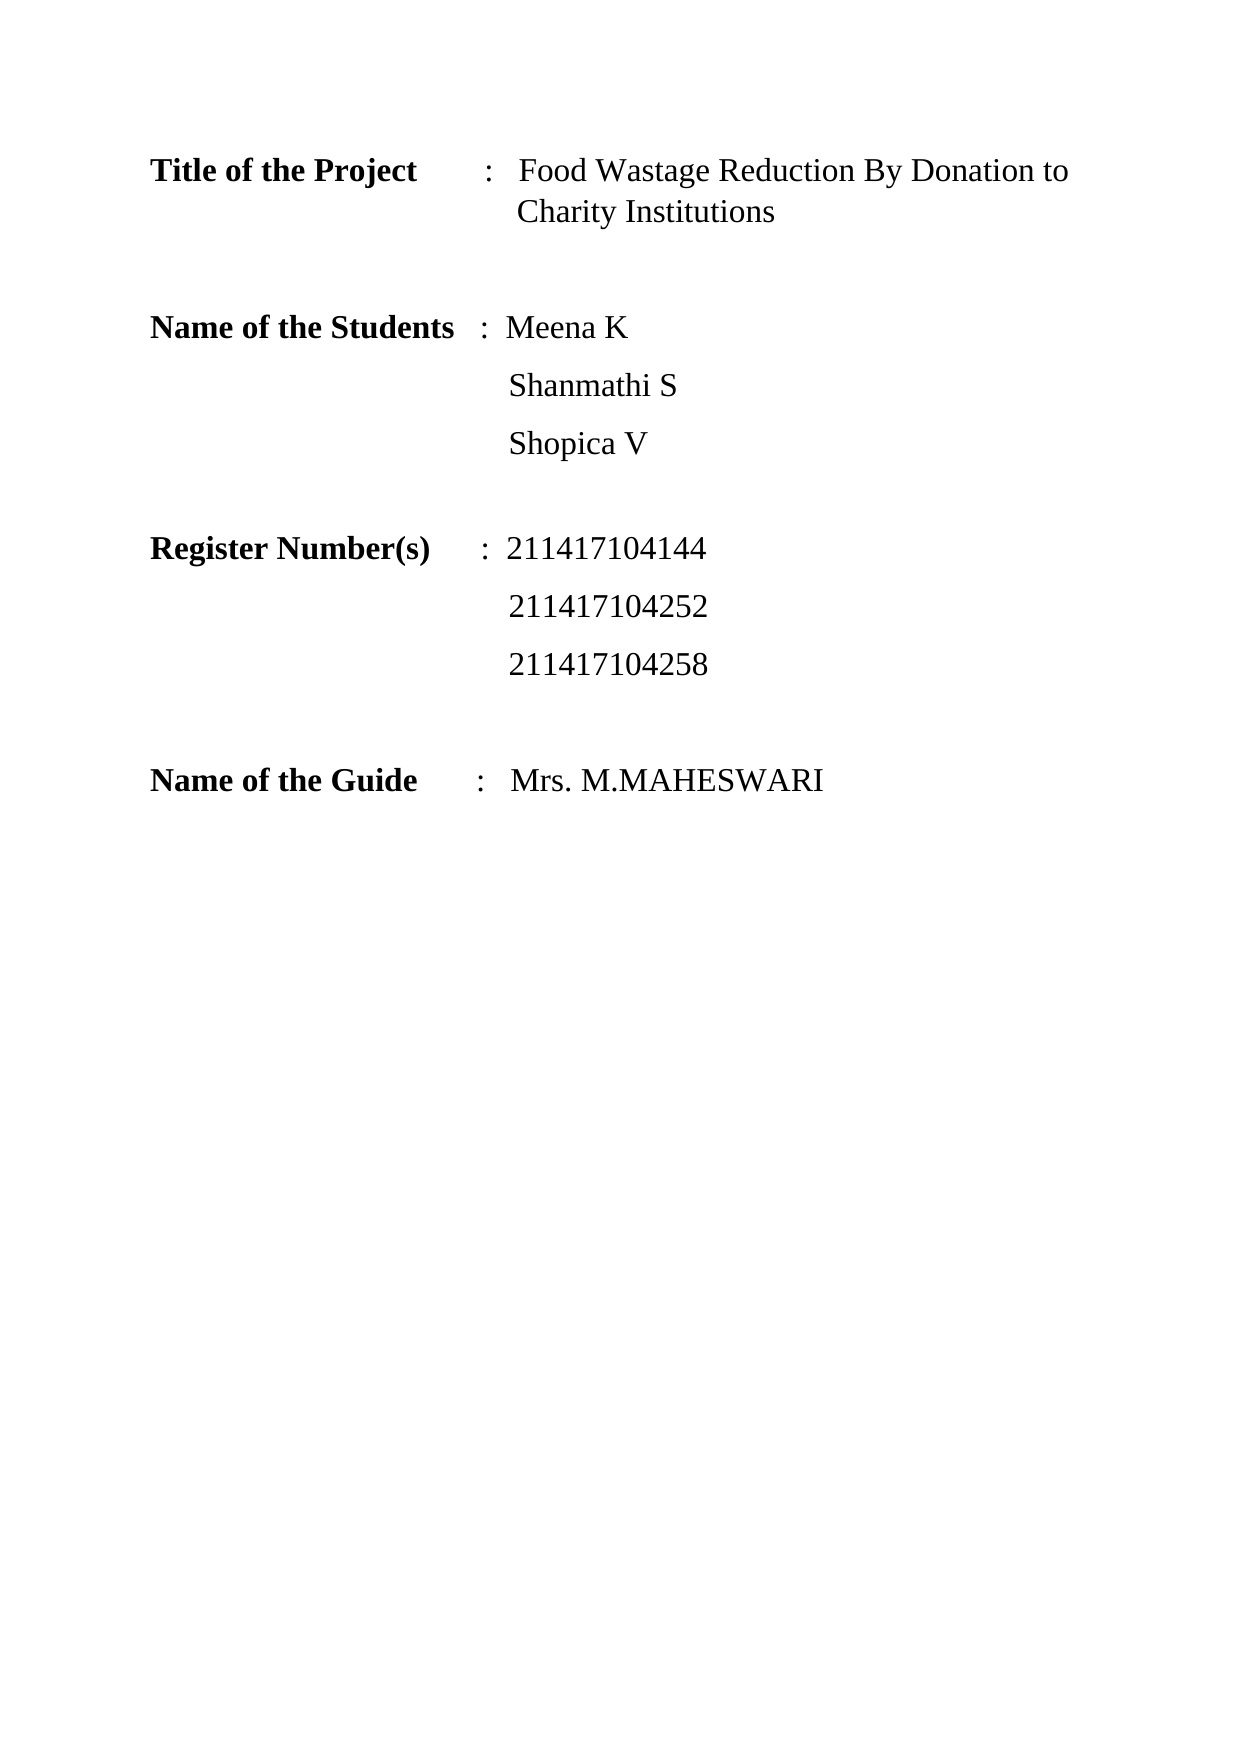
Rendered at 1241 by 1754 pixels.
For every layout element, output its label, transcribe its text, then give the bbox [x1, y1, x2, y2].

text Shopica V [150, 423, 1090, 462]
text 211417104258 [150, 644, 1090, 683]
text Title of the Project : Food Wastage Reduction By Donation to Charity Institutions [150, 150, 1090, 230]
text Shanmathi S [150, 365, 1090, 404]
text Name of the Students : Meena K [150, 307, 1090, 346]
text 211417104252 [150, 586, 1090, 625]
text Register Number(s) : 211417104144 [150, 528, 1090, 567]
text Name of the Guide : Mrs. M.MAHESWARI [150, 760, 1090, 799]
